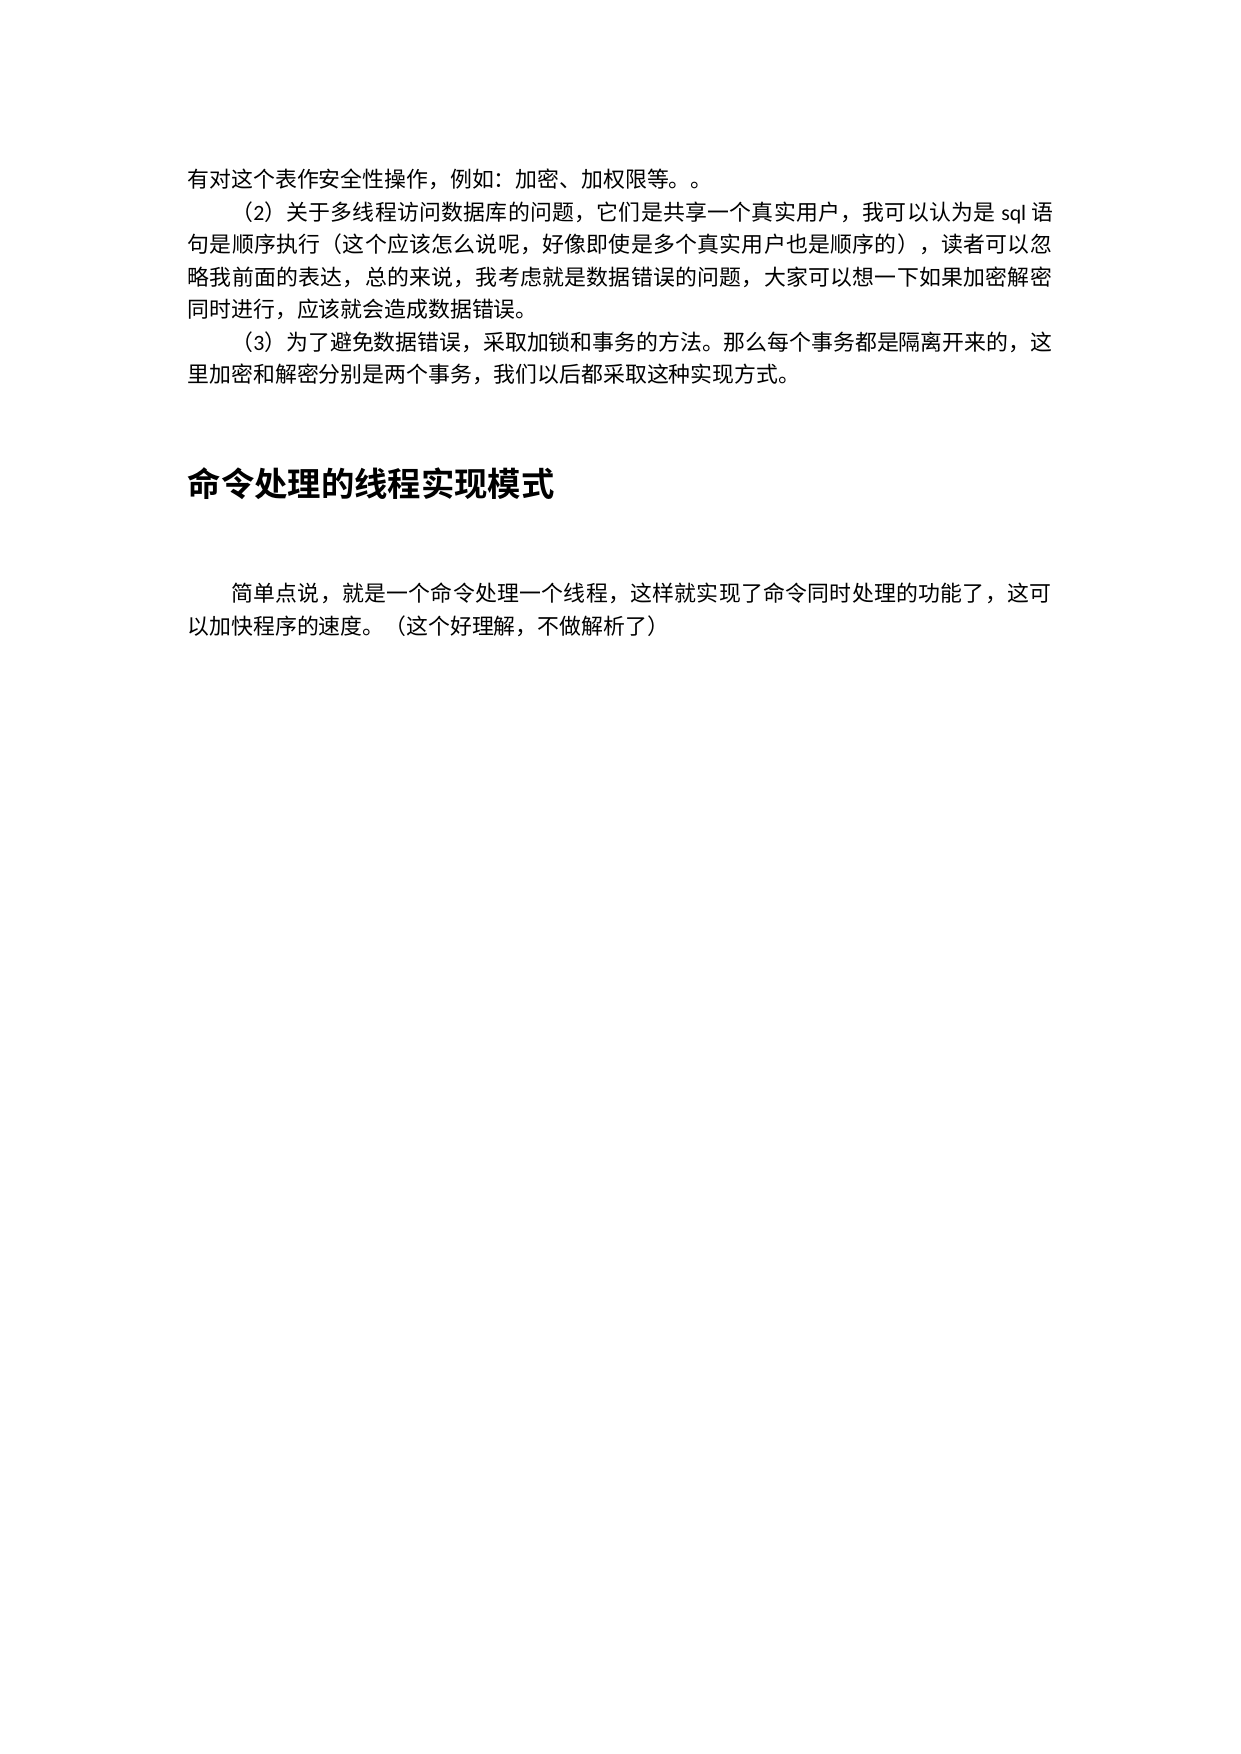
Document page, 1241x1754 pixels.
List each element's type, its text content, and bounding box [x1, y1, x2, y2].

list 关于多线程访问数据库的问题，它们是共享一个真实用户，我可以认为是sql语句是顺序执行（这个应该怎么说呢，好像即使是多个真实用户也是顺序的），读者可以忽略我前面的表达，总的来说，我考虑就是数据错误的问题，大家可以想一下如果加密解密同时进行，应该就会造成数据错误。 [187, 194, 1053, 324]
list 为了避免数据错误，采取加锁和事务的方法。那么每个事务都是隔离开来的，这里加密和解密分别是两个事务，我们以后都采取这种实现方式。 [187, 324, 1053, 389]
text 简单点说，就是一个命令处理一个线程，这样就实现了命令同时处理的功能了，这可以加快程序的速度。（这个好理解，不做解析了） [187, 576, 1053, 641]
subtitle 命令处理的线程实现模式 [187, 449, 1053, 514]
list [187, 162, 1053, 194]
